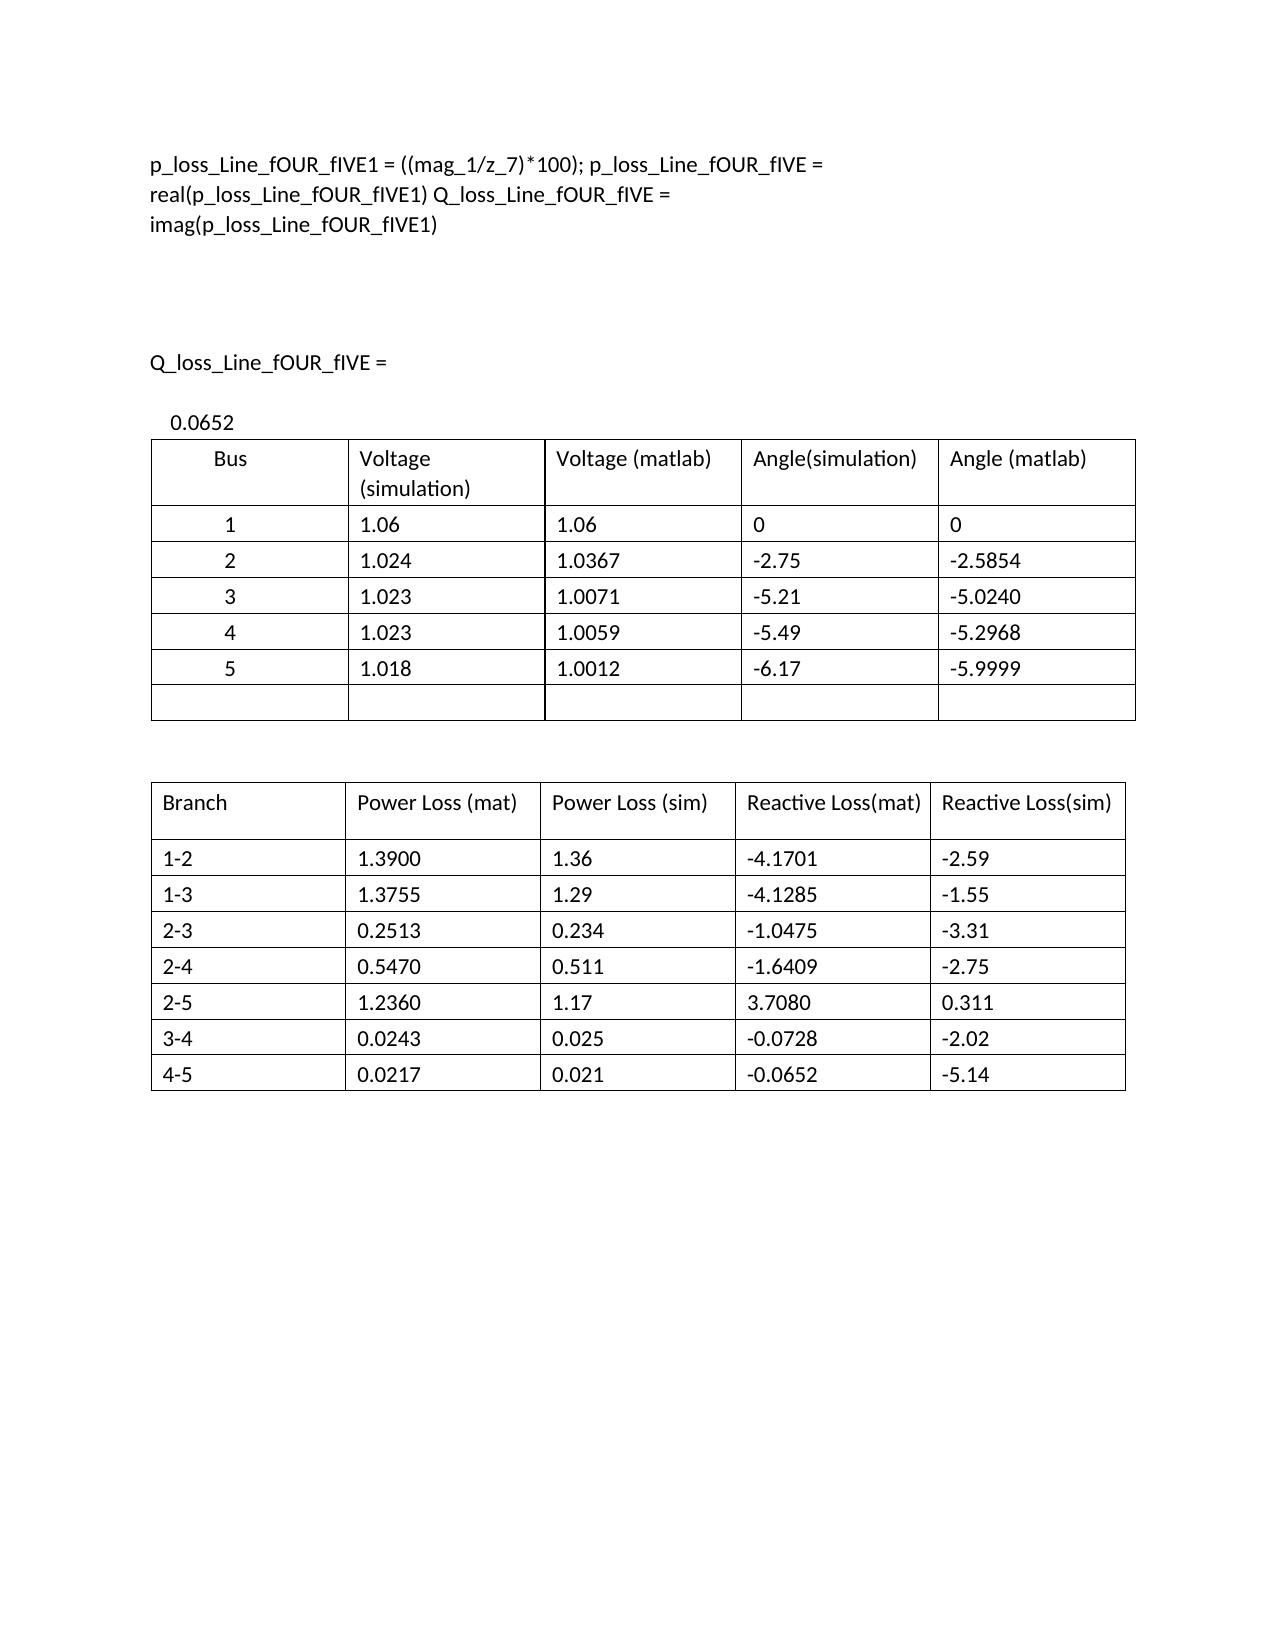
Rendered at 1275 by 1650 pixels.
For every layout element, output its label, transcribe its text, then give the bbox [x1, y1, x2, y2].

table_header Power Loss (mat) [346, 783, 540, 839]
table_cell 2-5 [152, 984, 345, 1018]
table_cell 0.311 [931, 984, 1125, 1018]
table_cell 3.7080 [736, 984, 930, 1018]
table_cell -3.31 [931, 912, 1125, 947]
table_cell 1.36 [541, 840, 735, 875]
table_cell [152, 685, 348, 720]
table_cell -4.1701 [736, 840, 930, 875]
table_cell 1.17 [541, 984, 735, 1018]
table_header Bus [152, 440, 348, 505]
table_cell 1.2360 [346, 984, 540, 1018]
table_cell -4.1285 [736, 876, 930, 911]
table_cell 0.0217 [346, 1055, 540, 1090]
table_cell 0 [939, 506, 1135, 541]
table_cell 1.3755 [346, 876, 540, 911]
table_cell [349, 685, 544, 720]
table_cell 1-2 [152, 840, 345, 875]
text p_loss_Line_fOUR_fIVE1 = ((mag_1/z_7)*100); p_loss_Line_fOUR_fIVE = real(p_loss_Line_fOUR_fIVE1) Q_loss_Line_fOUR_fIVE = imag(p_loss_Line_fOUR_fIVE1) [149, 150, 913, 238]
table_cell -2.02 [931, 1020, 1125, 1054]
table_cell 0.5470 [346, 948, 540, 982]
table_header Branch [152, 783, 345, 839]
table_cell 1.0367 [546, 542, 741, 577]
table_cell 0.234 [541, 912, 735, 947]
table_cell 1.023 [349, 578, 544, 612]
table_cell 1.0012 [546, 650, 741, 684]
table_cell -0.0652 [736, 1055, 930, 1090]
table_cell 0.0243 [346, 1020, 540, 1054]
table_cell 1 [152, 506, 348, 541]
table_cell 1-3 [152, 876, 345, 911]
text Q_loss_Line_fOUR_fIVE = [149, 348, 1125, 376]
table_header Power Loss (sim) [541, 783, 735, 839]
table_header Voltage (simulation) [349, 440, 544, 505]
table_header Reactive Loss(mat) [736, 783, 930, 839]
table_cell -1.6409 [736, 948, 930, 982]
table_header Voltage (matlab) [546, 440, 741, 505]
table_cell 0 [742, 506, 938, 541]
table_cell -2.75 [742, 542, 938, 577]
table_cell 1.06 [349, 506, 544, 541]
table_cell -5.0240 [939, 578, 1135, 612]
text 0.0652 [149, 408, 1125, 436]
table_cell -1.55 [931, 876, 1125, 911]
table_cell 1.06 [546, 506, 741, 541]
table_cell 0.021 [541, 1055, 735, 1090]
table_cell 0.2513 [346, 912, 540, 947]
table_cell -0.0728 [736, 1020, 930, 1054]
table_cell 3 [152, 578, 348, 612]
table_cell -5.14 [931, 1055, 1125, 1090]
table_cell [742, 685, 938, 720]
table_cell 1.0071 [546, 578, 741, 612]
table_cell 2 [152, 542, 348, 577]
table_cell -5.9999 [939, 650, 1135, 684]
table_cell 1.3900 [346, 840, 540, 875]
table_header Reactive Loss(sim) [931, 783, 1125, 839]
table_header Angle (matlab) [939, 440, 1135, 505]
table_cell -2.5854 [939, 542, 1135, 577]
table_cell 4-5 [152, 1055, 345, 1090]
table_cell 1.024 [349, 542, 544, 577]
table_cell 0.025 [541, 1020, 735, 1054]
table_cell 1.29 [541, 876, 735, 911]
table_cell 3-4 [152, 1020, 345, 1054]
table_cell -5.21 [742, 578, 938, 612]
table_cell 1.018 [349, 650, 544, 684]
table_cell -5.49 [742, 614, 938, 648]
table_cell -2.59 [931, 840, 1125, 875]
table_cell 1.023 [349, 614, 544, 648]
table_header Angle(simulation) [742, 440, 938, 505]
table_cell -2.75 [931, 948, 1125, 982]
table_cell -5.2968 [939, 614, 1135, 648]
table_cell -1.0475 [736, 912, 930, 947]
table_cell [939, 685, 1135, 720]
table_cell 2-3 [152, 912, 345, 947]
table_cell 2-4 [152, 948, 345, 982]
table_cell 5 [152, 650, 348, 684]
table_cell 1.0059 [546, 614, 741, 648]
table_cell 4 [152, 614, 348, 648]
table_cell 0.511 [541, 948, 735, 982]
table_cell [546, 685, 741, 720]
table_cell -6.17 [742, 650, 938, 684]
